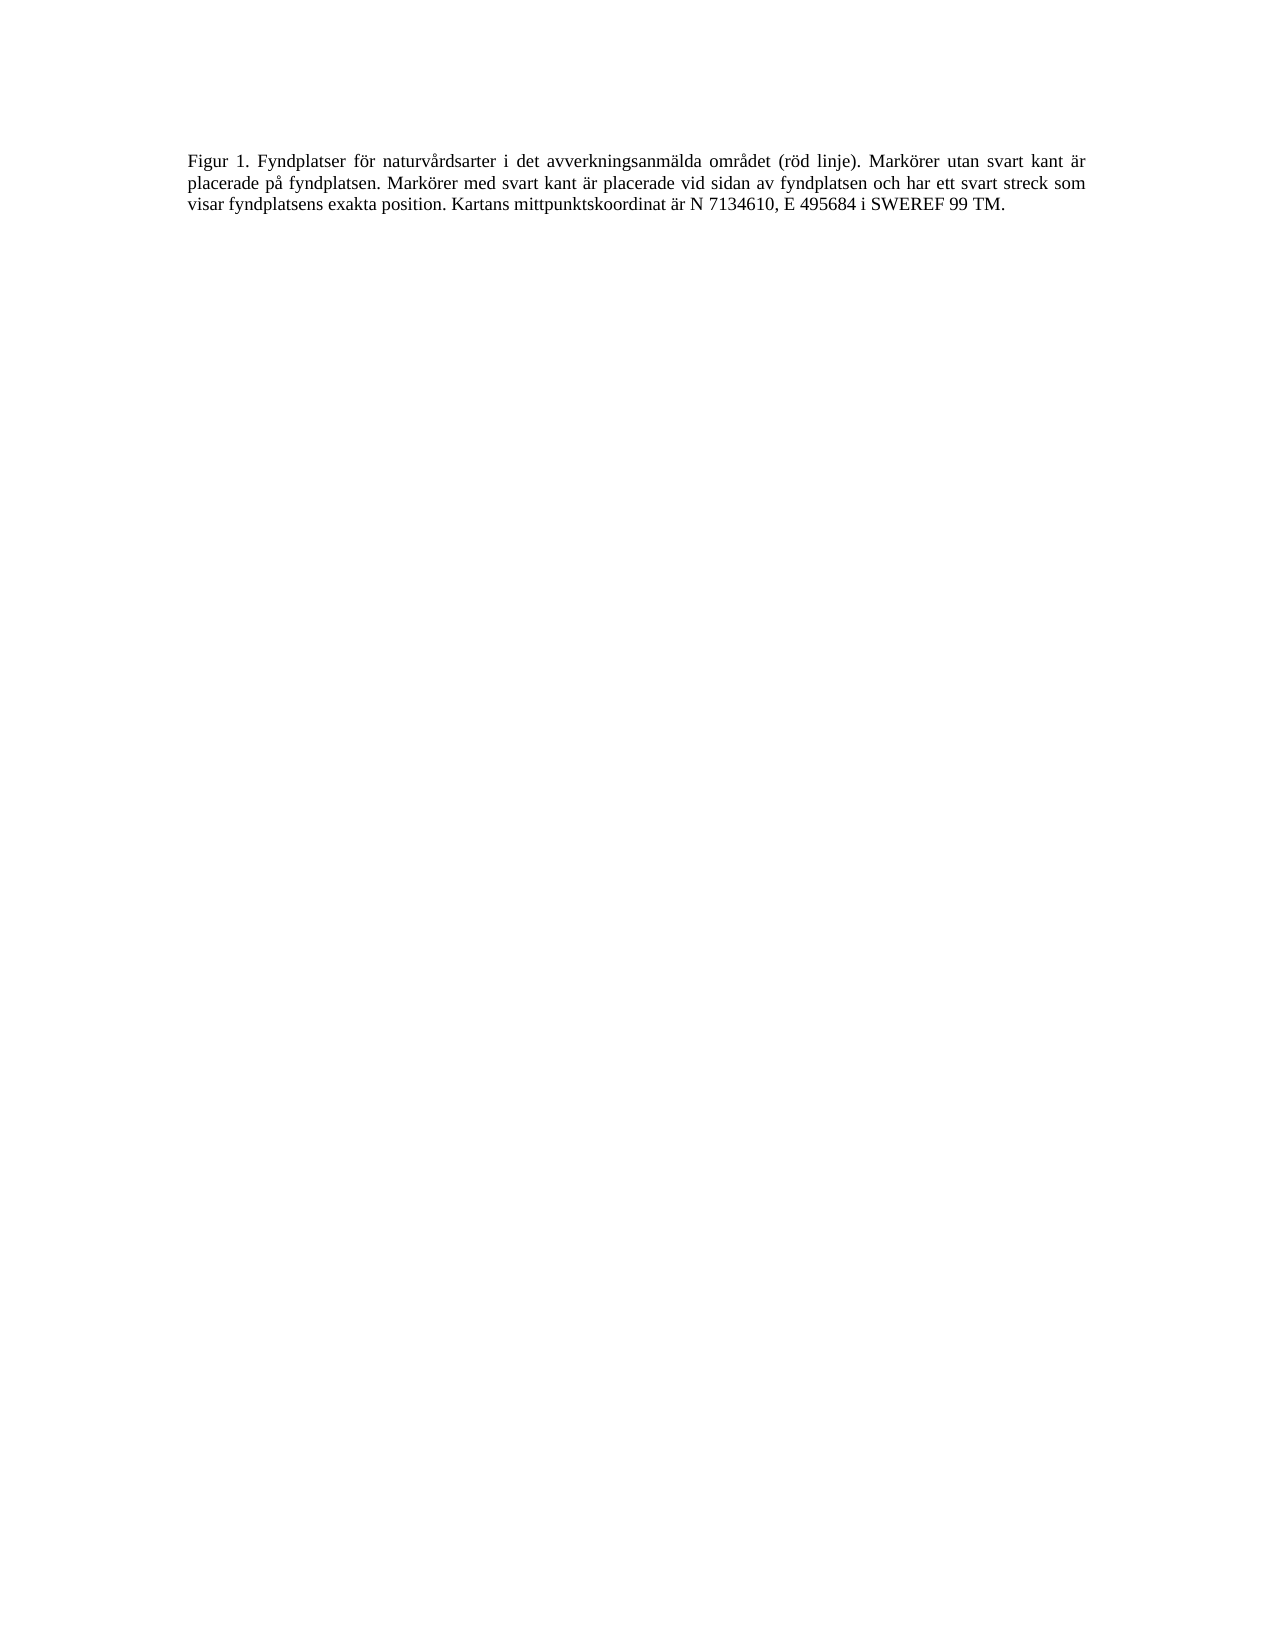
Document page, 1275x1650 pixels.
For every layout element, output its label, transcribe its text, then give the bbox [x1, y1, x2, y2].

text Figur 1. Fyndplatser för naturvårdsarter i det avverkningsanmälda området (röd linje). Markörer utan svart kant är placerade på fyndplatsen. Markörer med svart kant är placerade vid sidan av fyndplatsen och har ett svart streck som visar fyndplatsens exakta position. Kartans mittpunktskoordinat är N 7134610, E 495684 i SWEREF 99 TM. [187, 150, 1087, 215]
